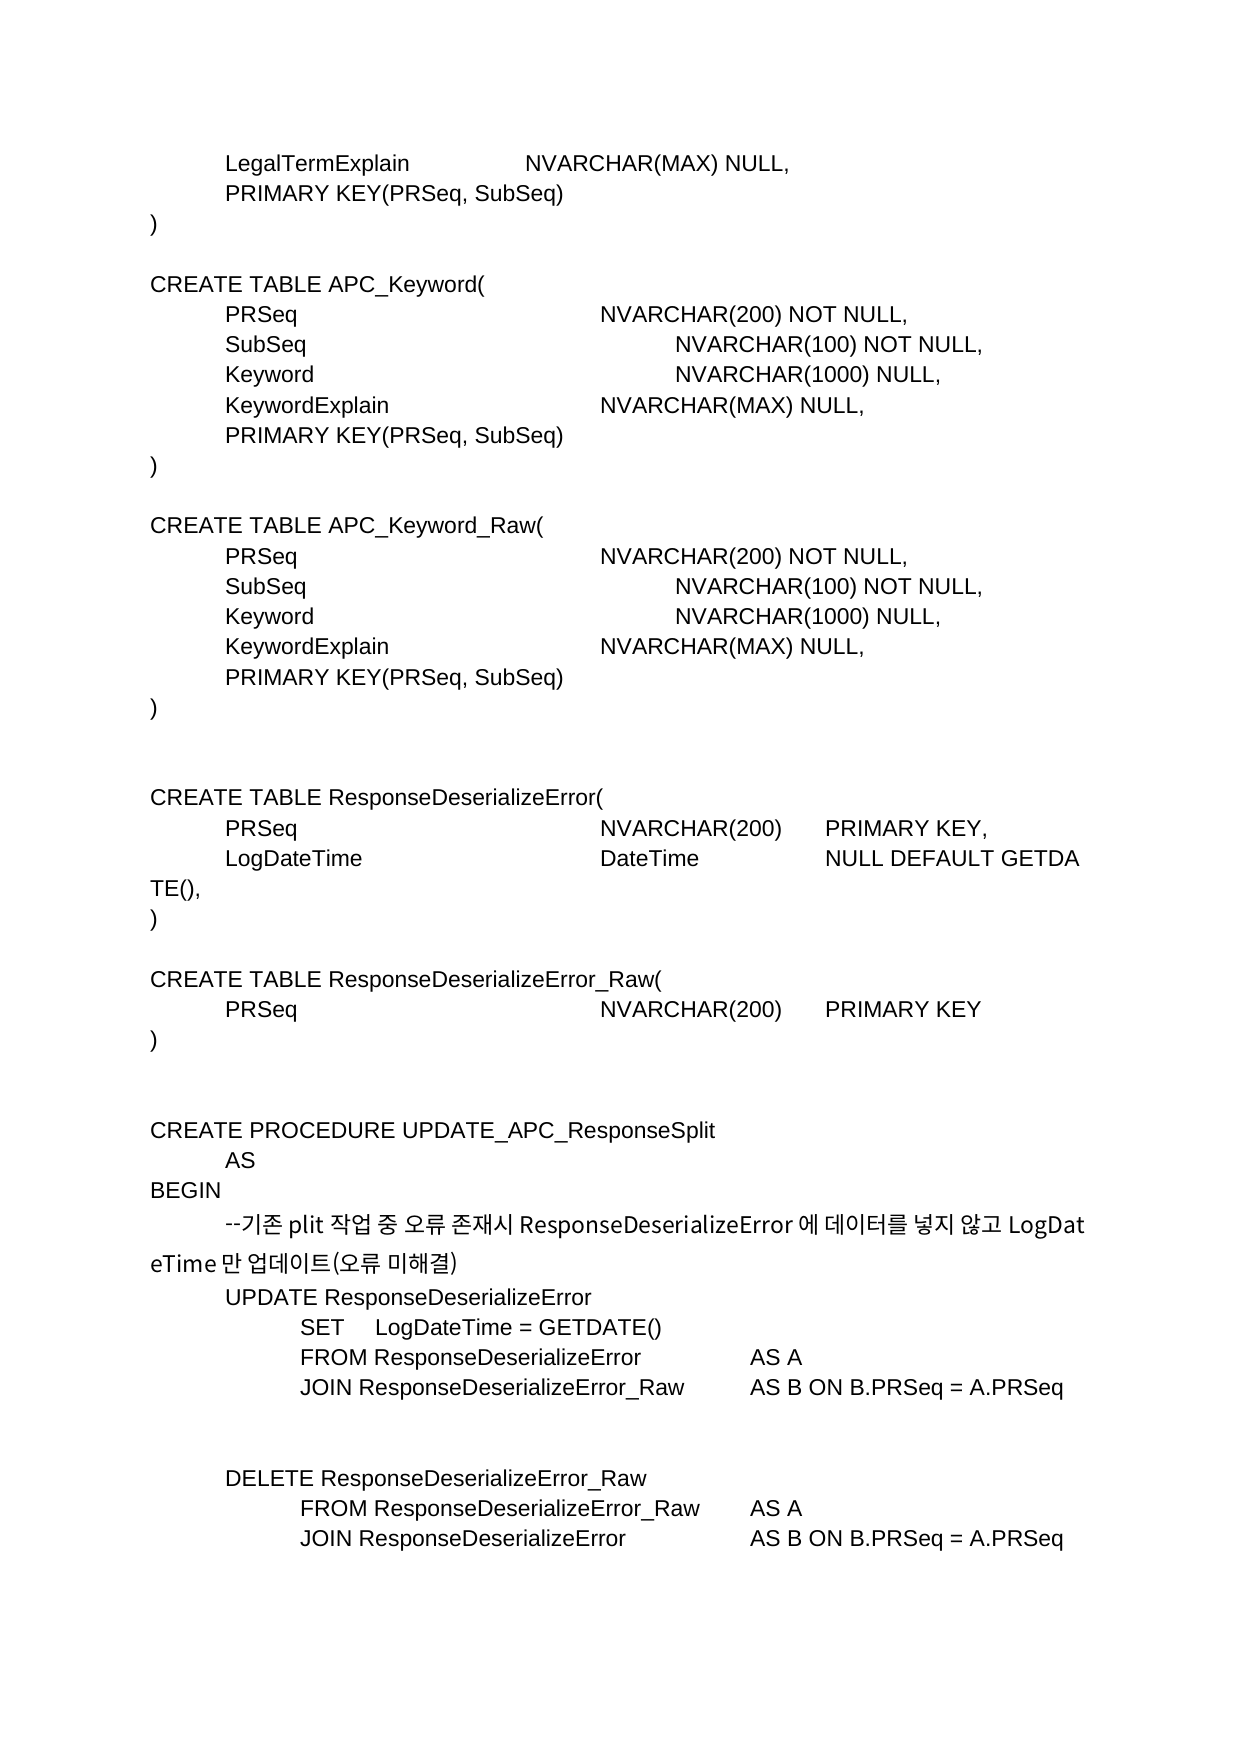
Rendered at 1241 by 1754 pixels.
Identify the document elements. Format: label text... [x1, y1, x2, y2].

text PRSeq NVARCHAR(200) PRIMARY KEY [150, 996, 1090, 1022]
text PRSeq NVARCHAR(200) NOT NULL, [150, 543, 1090, 569]
text ) [150, 694, 1090, 720]
text CREATE TABLE APC_Keyword( [150, 271, 1090, 297]
text SET LogDateTime = GETDATE() [150, 1314, 1090, 1340]
text JOIN ResponseDeserializeError_Raw AS B ON B.PRSeq = A.PRSeq [150, 1374, 1090, 1401]
text PRSeq NVARCHAR(200) PRIMARY KEY, [150, 814, 1090, 841]
text PRIMARY KEY(PRSeq, SubSeq) [150, 663, 1090, 690]
text ) [150, 905, 1090, 932]
text FROM ResponseDeserializeError AS A [150, 1344, 1090, 1370]
text PRIMARY KEY(PRSeq, SubSeq) [150, 180, 1090, 207]
text --기존 plit 작업 중 오류 존재시 ResponseDeserializeError에 데이터를 넣지 않고 LogDateTime만 업데이트(오류 미해결) [150, 1207, 1090, 1279]
text Keyword NVARCHAR(1000) NULL, [150, 361, 1090, 388]
text ) [150, 1026, 1090, 1052]
text PRIMARY KEY(PRSeq, SubSeq) [150, 422, 1090, 448]
text ) [150, 452, 1090, 478]
text CREATE PROCEDURE UPDATE_APC_ResponseSplit [150, 1117, 1090, 1143]
text CREATE TABLE ResponseDeserializeError( [150, 784, 1090, 811]
text UPDATE ResponseDeserializeError [150, 1283, 1090, 1310]
text BEGIN [150, 1177, 1090, 1203]
text PRSeq NVARCHAR(200) NOT NULL, [150, 301, 1090, 327]
text LegalTermExplain NVARCHAR(MAX) NULL, [150, 150, 1090, 176]
text LogDateTime DateTime NULL DEFAULT GETDATE(), [150, 845, 1090, 901]
text CREATE TABLE ResponseDeserializeError_Raw( [150, 966, 1090, 992]
text CREATE TABLE APC_Keyword_Raw( [150, 512, 1090, 539]
text KeywordExplain NVARCHAR(MAX) NULL, [150, 633, 1090, 660]
text SubSeq NVARCHAR(100) NOT NULL, [150, 573, 1090, 599]
text FROM ResponseDeserializeError_Raw AS A [150, 1495, 1090, 1521]
text ) [150, 210, 1090, 237]
text KeywordExplain NVARCHAR(MAX) NULL, [150, 392, 1090, 418]
text JOIN ResponseDeserializeError AS B ON B.PRSeq = A.PRSeq [150, 1525, 1090, 1552]
text AS [150, 1147, 1090, 1173]
text Keyword NVARCHAR(1000) NULL, [150, 603, 1090, 629]
text DELETE ResponseDeserializeError_Raw [150, 1465, 1090, 1491]
text SubSeq NVARCHAR(100) NOT NULL, [150, 331, 1090, 358]
